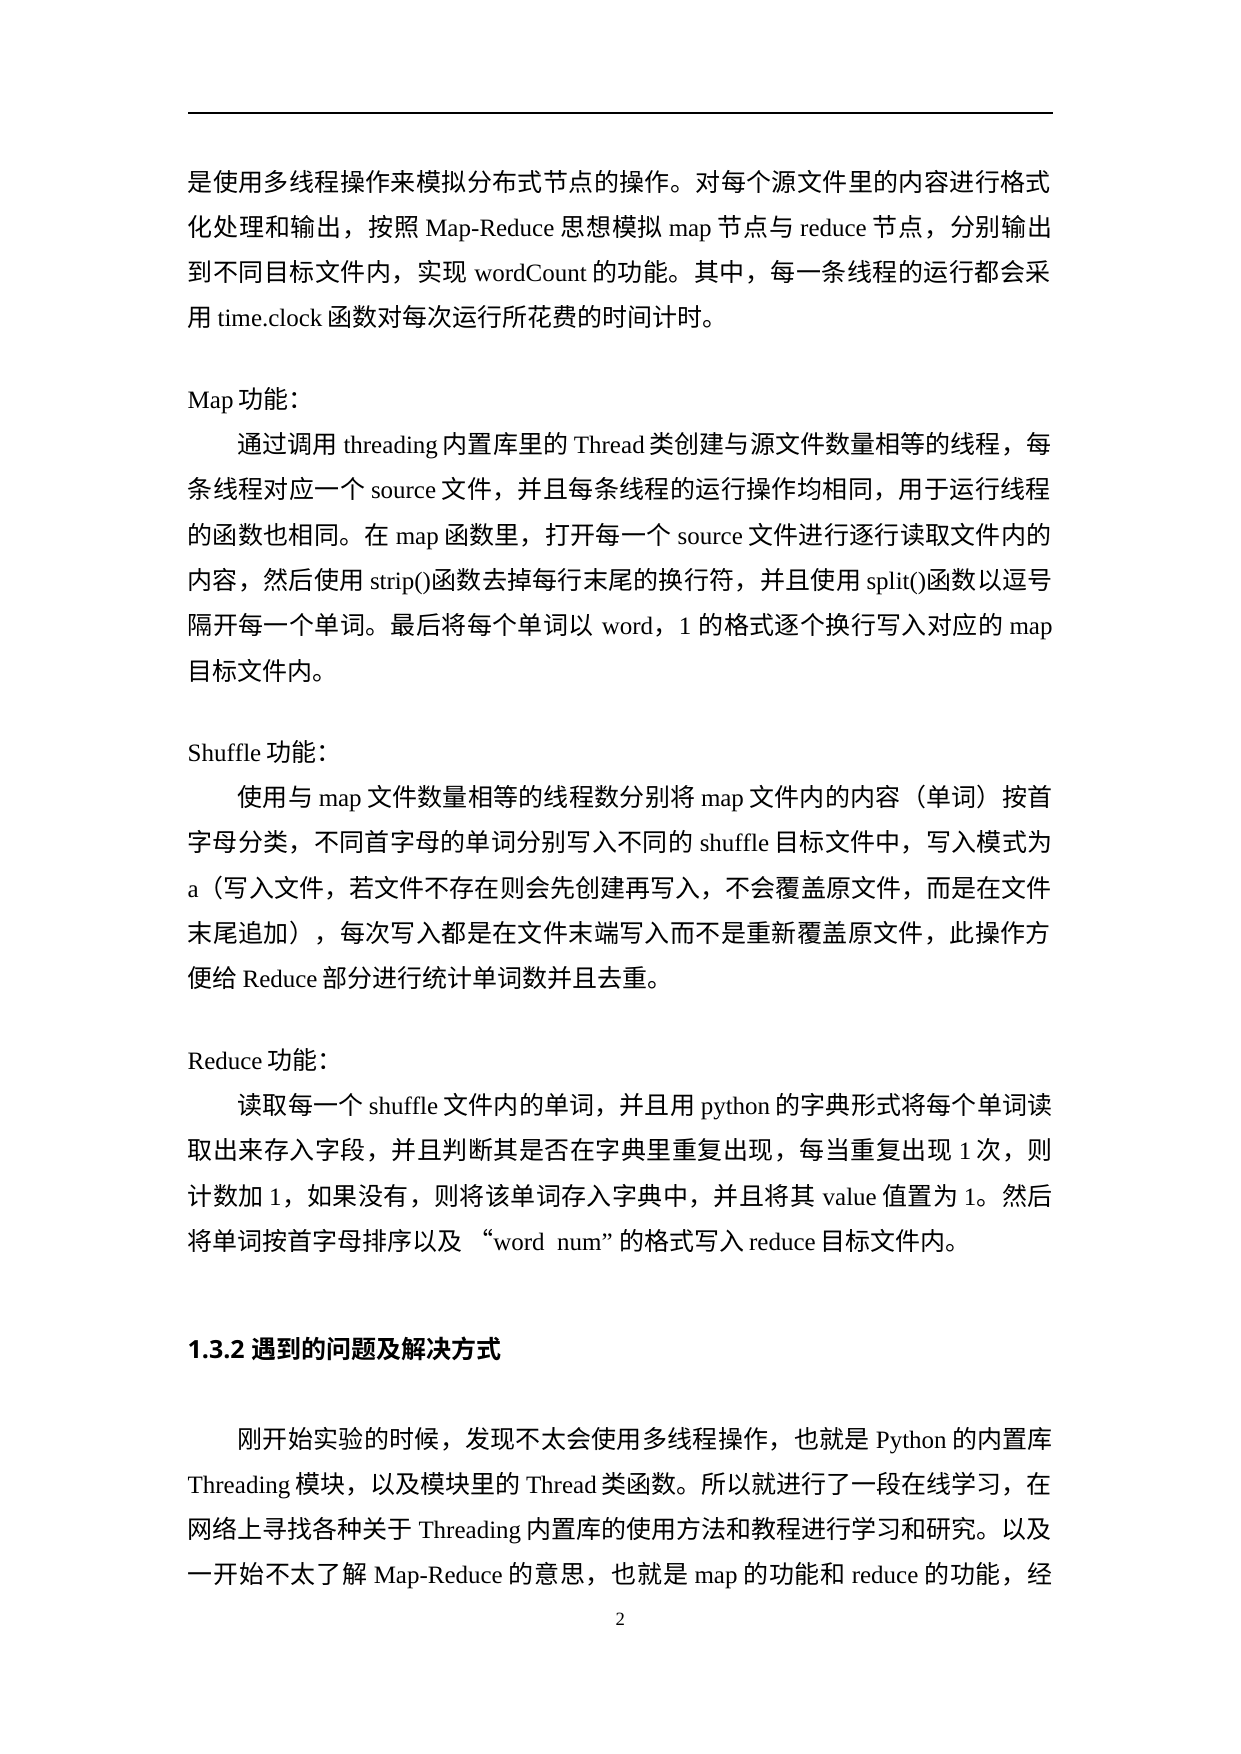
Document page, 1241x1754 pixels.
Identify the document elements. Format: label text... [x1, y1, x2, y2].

text 通过调用threading内置库里的Thread类创建与源文件数量相等的线程，每条线程对应一个source文件，并且每条线程的运行操作均相同，用于运行线程的函数也相同。在map函数里，打开每一个source文件进行逐行读取文件内的内容，然后使用strip()函数去掉每行末尾的换行符，并且使用split()函数以逗号隔开每一个单词。最后将每个单词以 word，1 的格式逐个换行写入对应的map目标文件内。 [187, 424, 1053, 687]
text Shuffle功能： [187, 732, 1053, 768]
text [187, 1419, 1053, 1591]
text Map功能： [187, 379, 1053, 415]
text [187, 162, 1053, 334]
subtitle 1.3.2 遇到的问题及解决方式 [187, 1315, 1053, 1380]
text 读取每一个shuffle文件内的单词，并且用python的字典形式将每个单词读取出来存入字段，并且判断其是否在字典里重复出现，每当重复出现1次，则计数加1，如果没有，则将该单词存入字典中，并且将其value值置为1。然后将单词按首字母排序以及 “word num” 的格式写入reduce目标文件内。 [187, 1085, 1053, 1258]
text 使用与map文件数量相等的线程数分别将map文件内的内容（单词）按首字母分类，不同首字母的单词分别写入不同的shuffle目标文件中，写入模式为a（写入文件，若文件不存在则会先创建再写入，不会覆盖原文件，而是在文件末尾追加），每次写入都是在文件末端写入而不是重新覆盖原文件，此操作方便给Reduce部分进行统计单词数并且去重。 [187, 778, 1053, 995]
text Reduce功能： [187, 1040, 1053, 1076]
